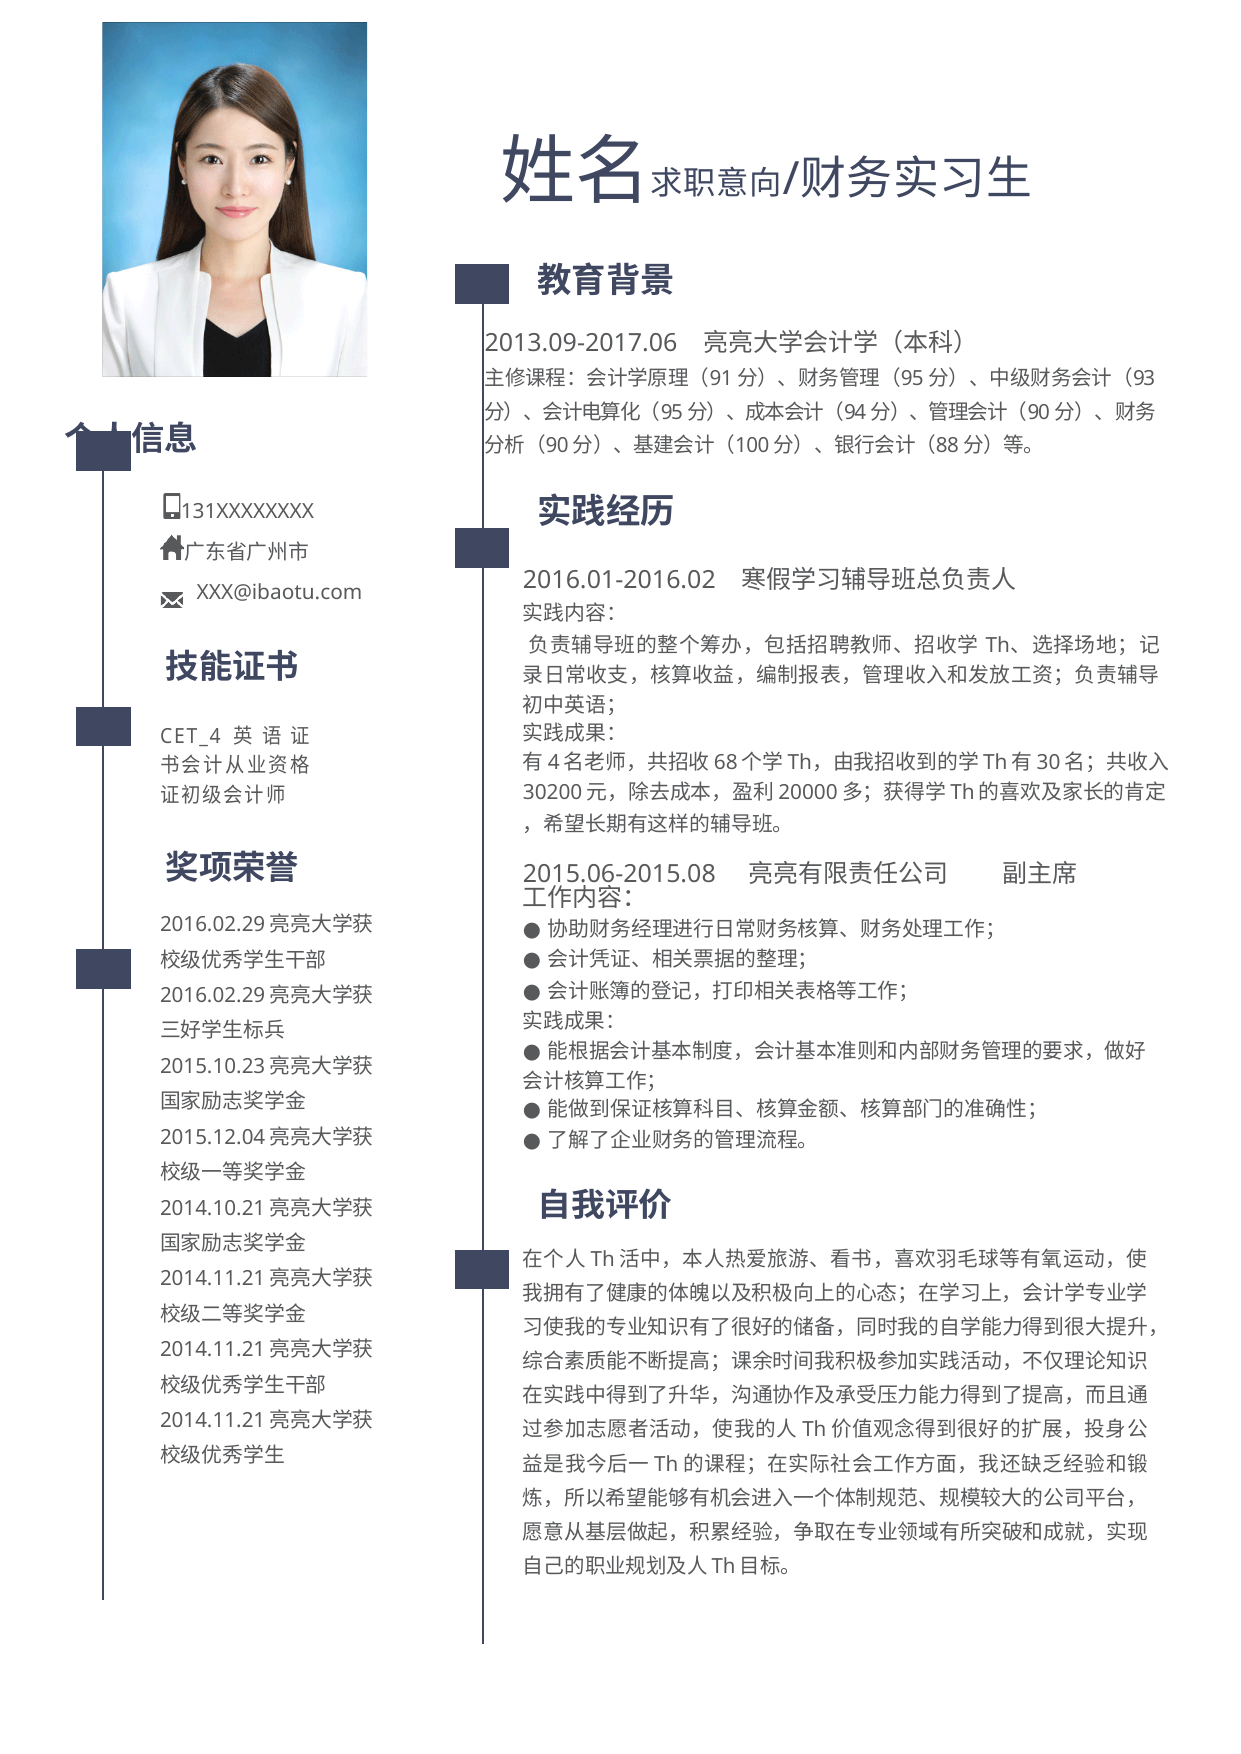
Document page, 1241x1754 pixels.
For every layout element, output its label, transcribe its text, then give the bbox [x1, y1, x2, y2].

text 姓名求职意向/财务实习生 [500, 96, 1171, 219]
list 能做到保证核算科目、核算金额、核算部门的准确性； [523, 1095, 1171, 1122]
text 自我评价 [537, 1179, 1171, 1226]
subtitle 教育背景 [537, 247, 1171, 303]
list 协助财务经理进行日常财务核算、财务处理工作； [523, 914, 1171, 942]
picture [163, 493, 181, 519]
list 了解了企业财务的管理流程。 [523, 1122, 1171, 1154]
picture [159, 534, 185, 560]
subtitle 2015.06-2015.08 亮亮有限责任公司 副主席工作内容： [523, 862, 1078, 914]
text 实践内容： [523, 596, 1171, 626]
text 30200元，除去成本，盈利20000多；获得学Th的喜欢及家长的肯定 [523, 776, 1171, 806]
text 2015.12.04亮亮大学获校级一等奖学金 [160, 1116, 384, 1187]
text 2014.11.21亮亮大学获校级二等奖学金2014.11.21亮亮大学获校级优秀学生干部2014.11.21亮亮大学获校级优秀学生 [160, 1257, 384, 1470]
text 2016.02.29亮亮大学获三好学生标兵 [160, 974, 384, 1045]
text 在个人Th活中，本人热爱旅游、看书，喜欢羽毛球等有氧运动，使我拥有了健康的体魄以及积极向上的心态；在学习上，会计学专业学习使我的专业知识有了很好的储备，同时我的自学能力得到很大提升，综合素质能不断提高；课余时间我积极参加实践活动，不仅理论知识在实践中得到了升华，沟通协作及承受压力能力得到了提高，而且通过参加志愿者活动，使我的人Th价值观念得到很好的扩展，投身公益是我今后一Th的课程；在实际社会工作方面，我还缺乏经验和锻炼，所以希望能够有机会进入一个体制规范、规模较大的公司平台，愿意从基层做起，积累经验，争取在专业领域有所突破和成就，实现自己的职业规划及人Th目标。 [523, 1239, 1148, 1580]
list 能根据会计基本制度，会计基本准则和内部财务管理的要求，做好会计核算工作； [523, 1035, 1152, 1095]
text 2015.10.23亮亮大学获国家励志奖学金 [160, 1045, 384, 1116]
text 负责辅导班的整个筹办，包括招聘教师、招收学Th、选择场地；记录日常收支，核算收益，编制报表，管理收入和发放工资；负责辅导初中英语； [523, 629, 1161, 719]
text 2016.02.29亮亮大学获校级优秀学生干部 [160, 903, 384, 974]
subtitle 个人信息 [64, 412, 384, 460]
text 广东省广州市 [160, 534, 384, 566]
subtitle 奖项荣誉 [166, 841, 384, 889]
text 2014.10.21亮亮大学获国家励志奖学金 [160, 1187, 378, 1257]
list 会计账簿的登记，打印相关表格等工作；实践成果： [523, 975, 923, 1035]
text 实践成果： [523, 719, 1171, 746]
subtitle 2016.01-2016.02 寒假学习辅导班总负责人 [523, 557, 1171, 596]
text XXX@ibaotu.com [196, 577, 384, 606]
subtitle 技能证书 [166, 643, 384, 689]
text 131XXXXXXXX [163, 493, 384, 525]
picture [102, 22, 368, 377]
text 主修课程：会计学原理（91分）、财务管理（95分）、中级财务会计（93分）、会计电算化（95分）、成本会计（94分）、管理会计（90分）、财务分析（90分）、基建会计（100分）、银行会计（88分）等。 [484, 362, 1156, 458]
list 会计凭证、相关票据的整理； [523, 942, 1171, 972]
subtitle 2013.09-2017.06 亮亮大学会计学（本科） [484, 323, 1171, 359]
text ，希望长期有这样的辅导班。 [523, 806, 1171, 838]
text 有4名老师，共招收68个学Th，由我招收到的学Th有30名；共收入 [523, 746, 1171, 776]
subtitle 实践经历 [537, 483, 1171, 533]
picture [160, 592, 183, 608]
text CET_4英语证书会计从业资格证初级会计师 [160, 721, 310, 808]
